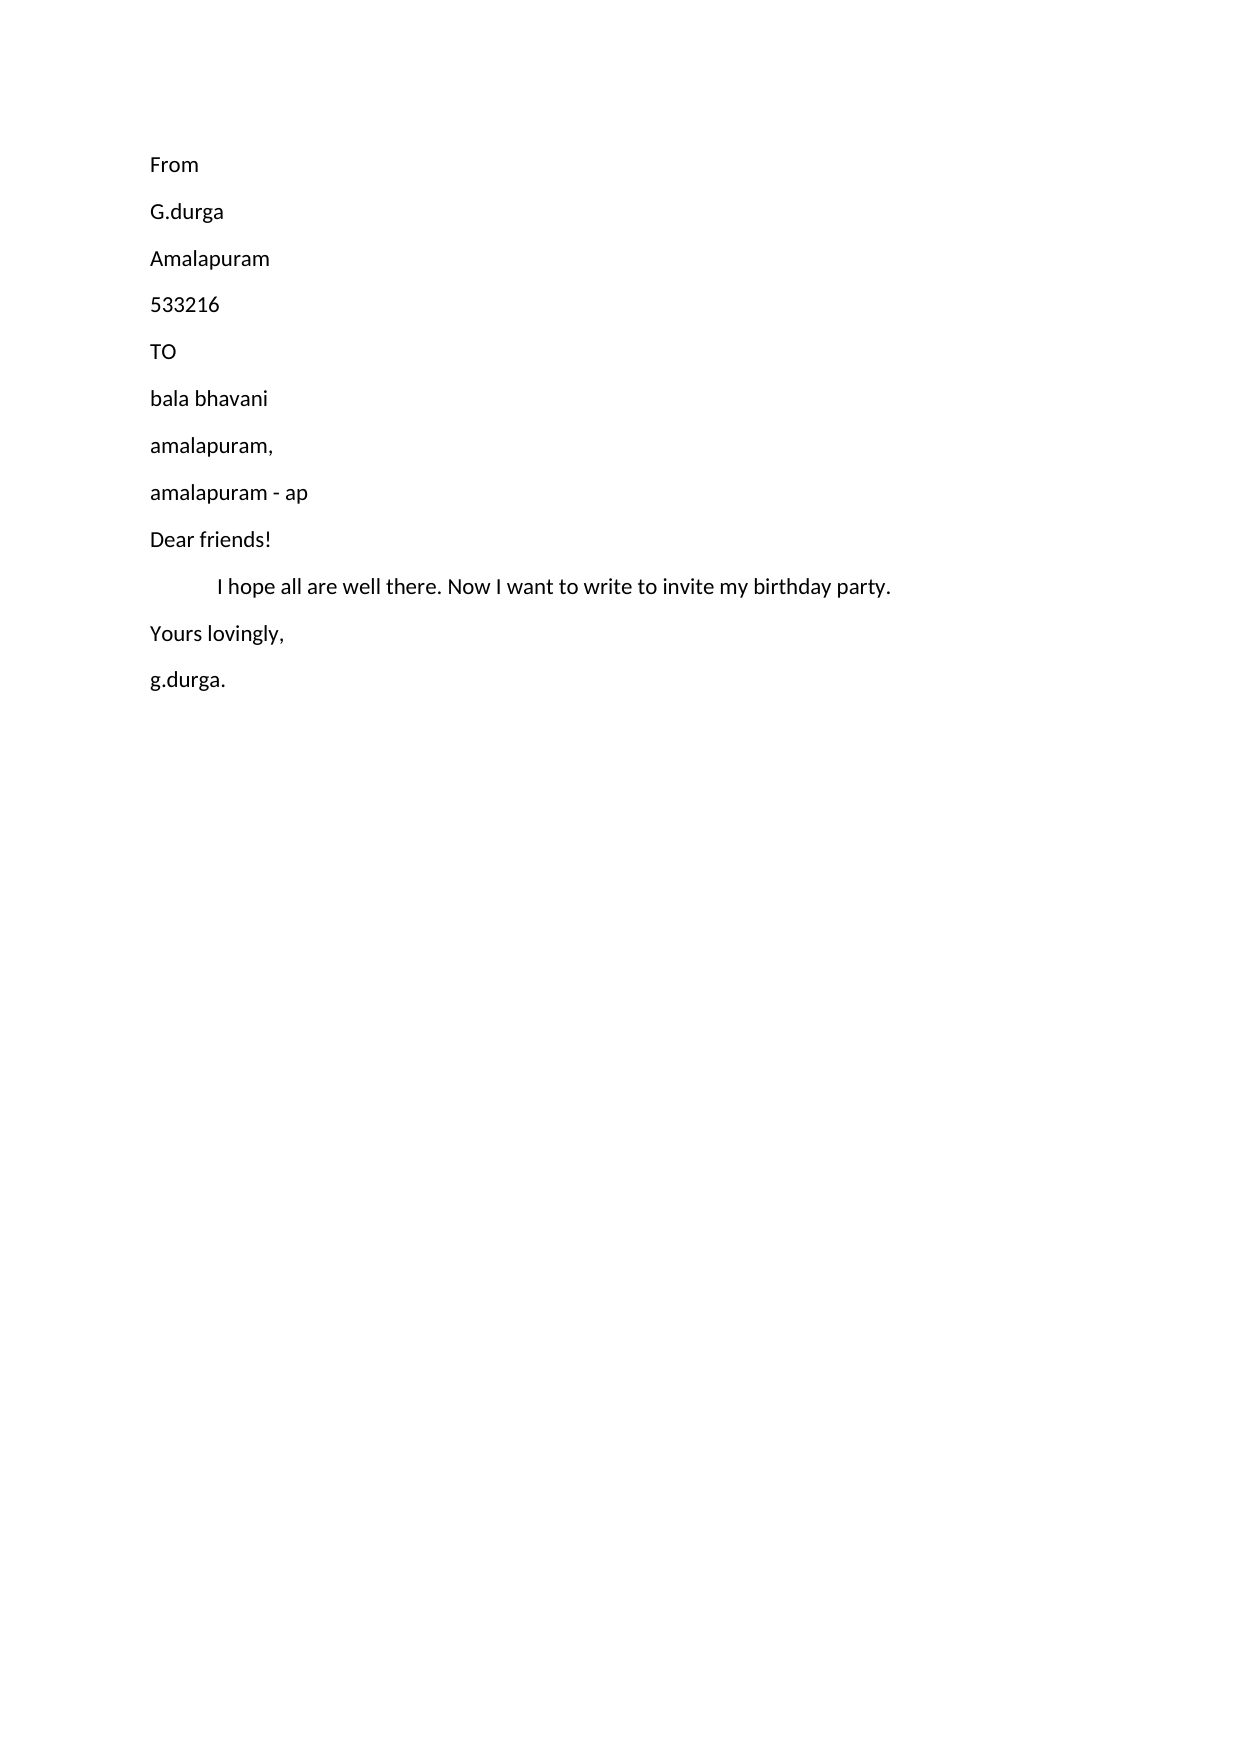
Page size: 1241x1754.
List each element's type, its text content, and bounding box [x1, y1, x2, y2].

text From [150, 150, 1090, 178]
text Amalapuram [150, 244, 1090, 272]
text I hope all are well there. Now I want to write to invite my birthday party. [150, 572, 1090, 600]
text TO [150, 337, 1090, 366]
text 533216 [150, 291, 1090, 319]
text amalapuram - ap [150, 478, 1090, 506]
text G.durga [150, 197, 1090, 225]
text amalapuram, [150, 431, 1090, 459]
text Dear friends! [150, 525, 1090, 553]
text Yours lovingly, [150, 619, 1090, 647]
text g.durga. [150, 666, 1090, 694]
text bala bhavani [150, 384, 1090, 412]
